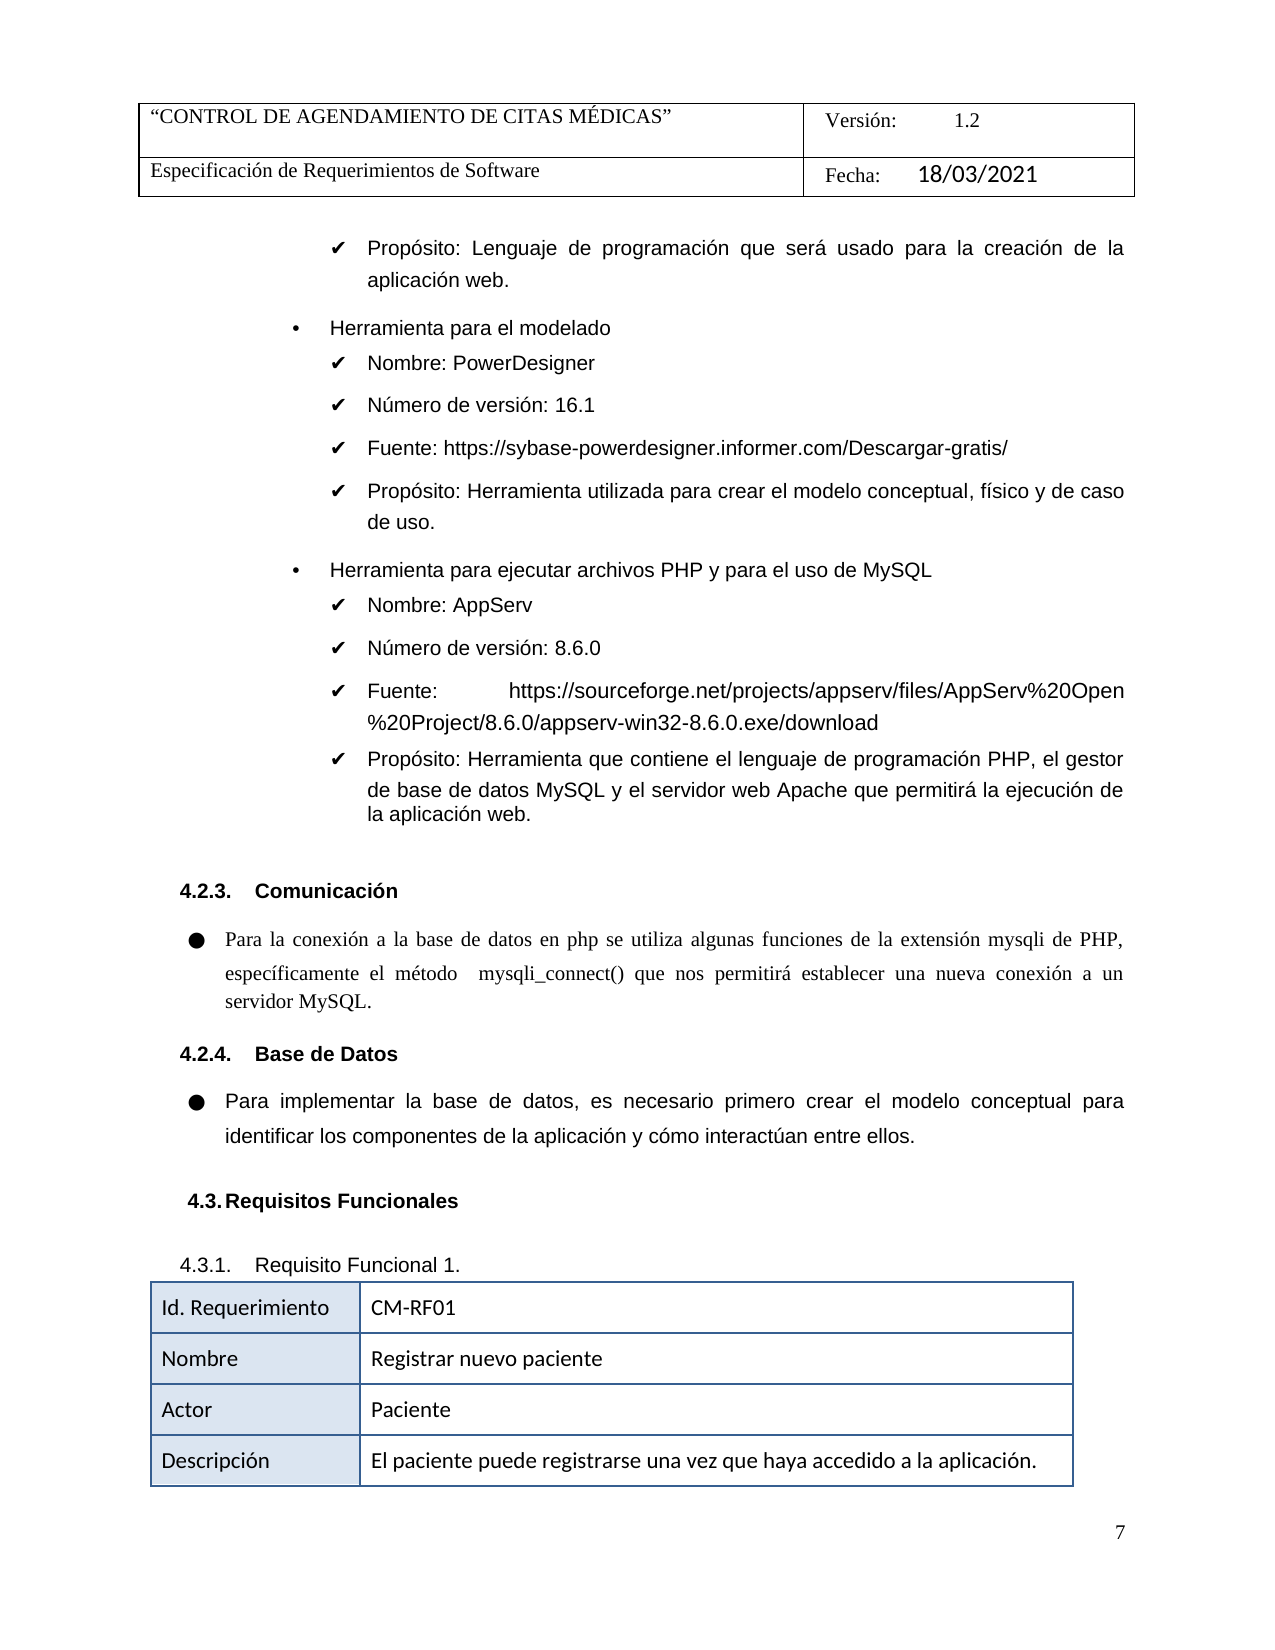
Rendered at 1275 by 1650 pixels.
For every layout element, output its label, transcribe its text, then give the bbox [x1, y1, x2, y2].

table_cell Actor [152, 1385, 359, 1434]
list Fuente: https://sybase-powerdesigner.informer.com/Descargar-gratis/ [329, 425, 1125, 467]
subtitle Base de Datos [179, 1042, 1125, 1066]
table_header Id. Requerimiento [152, 1283, 359, 1332]
table_cell El paciente puede registrarse una vez que haya accedido a la aplicación. [361, 1436, 1072, 1484]
list Propósito: Herramienta que contiene el lenguaje de programación PHP, el gestor de base de datos MySQL y el servidor web Apache que permitirá la ejecución de la aplicación web. [329, 735, 1125, 826]
list Herramienta para el modelado [292, 315, 1125, 339]
list Herramienta para ejecutar archivos PHP y para el uso de MySQL [292, 558, 1125, 582]
list Nombre: PowerDesigner [329, 339, 1125, 382]
list Propósito: Herramienta utilizada para crear el modelo conceptual, físico y de caso de uso. [329, 467, 1125, 534]
list Requisito Funcional 1. [179, 1253, 1125, 1277]
table_header CM-RF01 [361, 1283, 1072, 1332]
table_cell Registrar nuevo paciente [361, 1334, 1072, 1383]
list Nombre: AppServ [329, 582, 1125, 625]
list Número de versión: 16.1 [329, 382, 1125, 425]
list Para implementar la base de datos, es necesario primero crear el modelo conceptual para identificar los componentes de la aplicación y cómo interactúan entre ellos. [187, 1078, 1125, 1148]
table_cell Descripción [152, 1436, 359, 1484]
subtitle Comunicación [179, 879, 1125, 903]
table_cell Paciente [361, 1385, 1072, 1434]
list Para la conexión a la base de datos en php se utiliza algunas funciones de la extensión mysqli de PHP, específicamente el método mysqli_connect() que nos permitirá establecer una nueva conexión a un servidor MySQL. [187, 915, 1125, 1013]
list Fuente: https://sourceforge.net/projects/appserv/files/AppServ%20Open%20Project/8.6.0/appserv-win32-8.6.0.exe/download [329, 667, 1125, 735]
subtitle Requisitos Funcionales [187, 1189, 1125, 1213]
list Número de versión: 8.6.0 [329, 625, 1125, 667]
list Propósito: Lenguaje de programación que será usado para la creación de la aplicación web. [329, 225, 1125, 291]
table_cell Nombre [152, 1334, 359, 1383]
